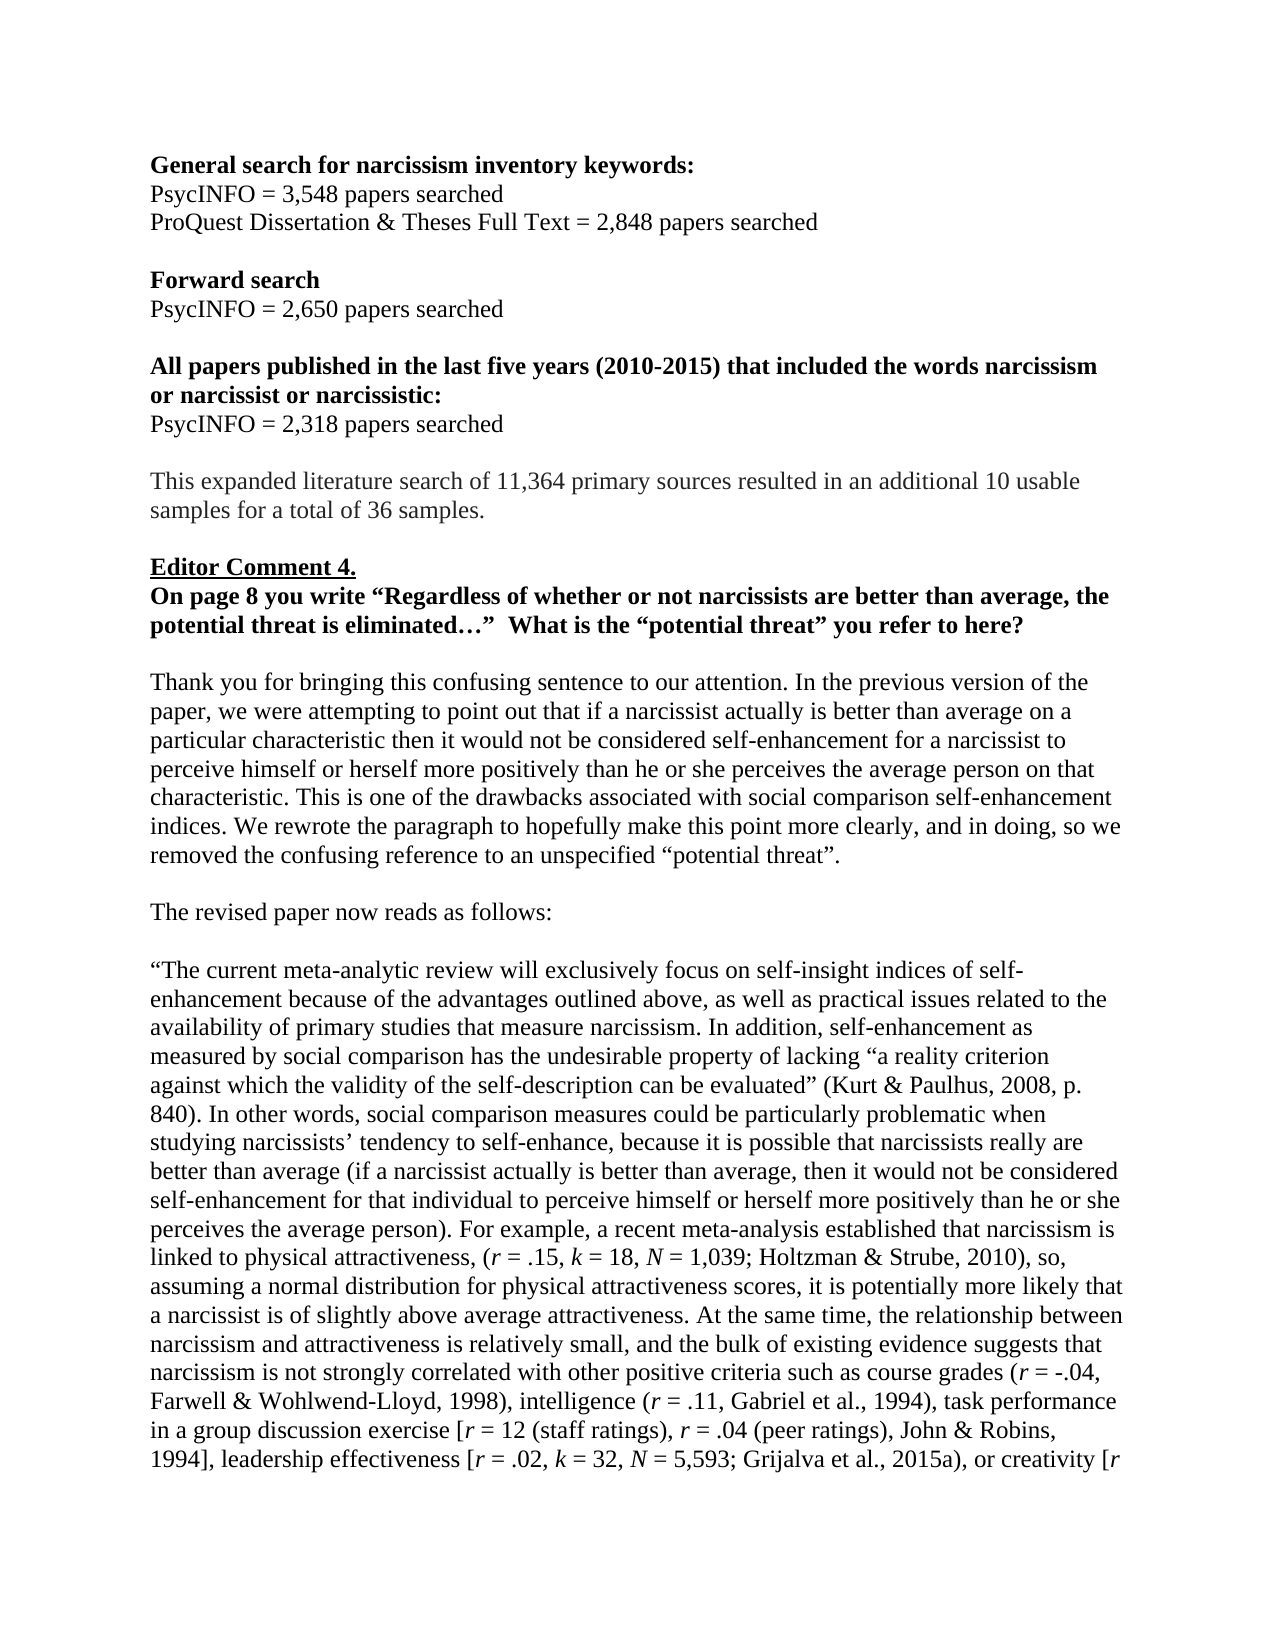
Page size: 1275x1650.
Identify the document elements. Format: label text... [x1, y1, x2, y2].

text On page 8 you write “Regardless of whether or not narcissists are better than average, the potential threat is eliminated…” What is the “potential threat” you refer to here? [150, 581, 1125, 639]
text The revised paper now reads as follows: [150, 897, 1125, 926]
text Editor Comment 4. [150, 552, 1125, 581]
text PsycINFO = 2,318 papers searched [150, 409, 1125, 437]
text PsycINFO = 2,650 papers searched [150, 294, 1125, 322]
text All papers published in the last five years (2010-2015) that included the words narcissism or narcissist or narcissistic: [150, 351, 1125, 409]
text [150, 955, 1125, 1472]
text This expanded literature search of 11,364 primary sources resulted in an additional 10 usable samples for a total of 36 samples. [150, 466, 1125, 524]
text ProQuest Dissertation & Theses Full Text = 2,848 papers searched [150, 207, 1125, 236]
text PsycINFO = 3,548 papers searched [150, 179, 1125, 207]
text Forward search [150, 236, 1125, 294]
text Thank you for bringing this confusing sentence to our attention. In the previous version of the paper, we were attempting to point out that if a narcissist actually is better than average on a particular characteristic then it would not be considered self-enhancement for a narcissist to perceive himself or herself more positively than he or she perceives the average person on that characteristic. This is one of the drawbacks associated with social comparison self-enhancement indices. We rewrote the paragraph to hopefully make this point more clearly, and in doing, so we removed the confusing reference to an unspecified “potential threat”. [150, 667, 1125, 869]
text General search for narcissism inventory keywords: [150, 150, 1125, 179]
